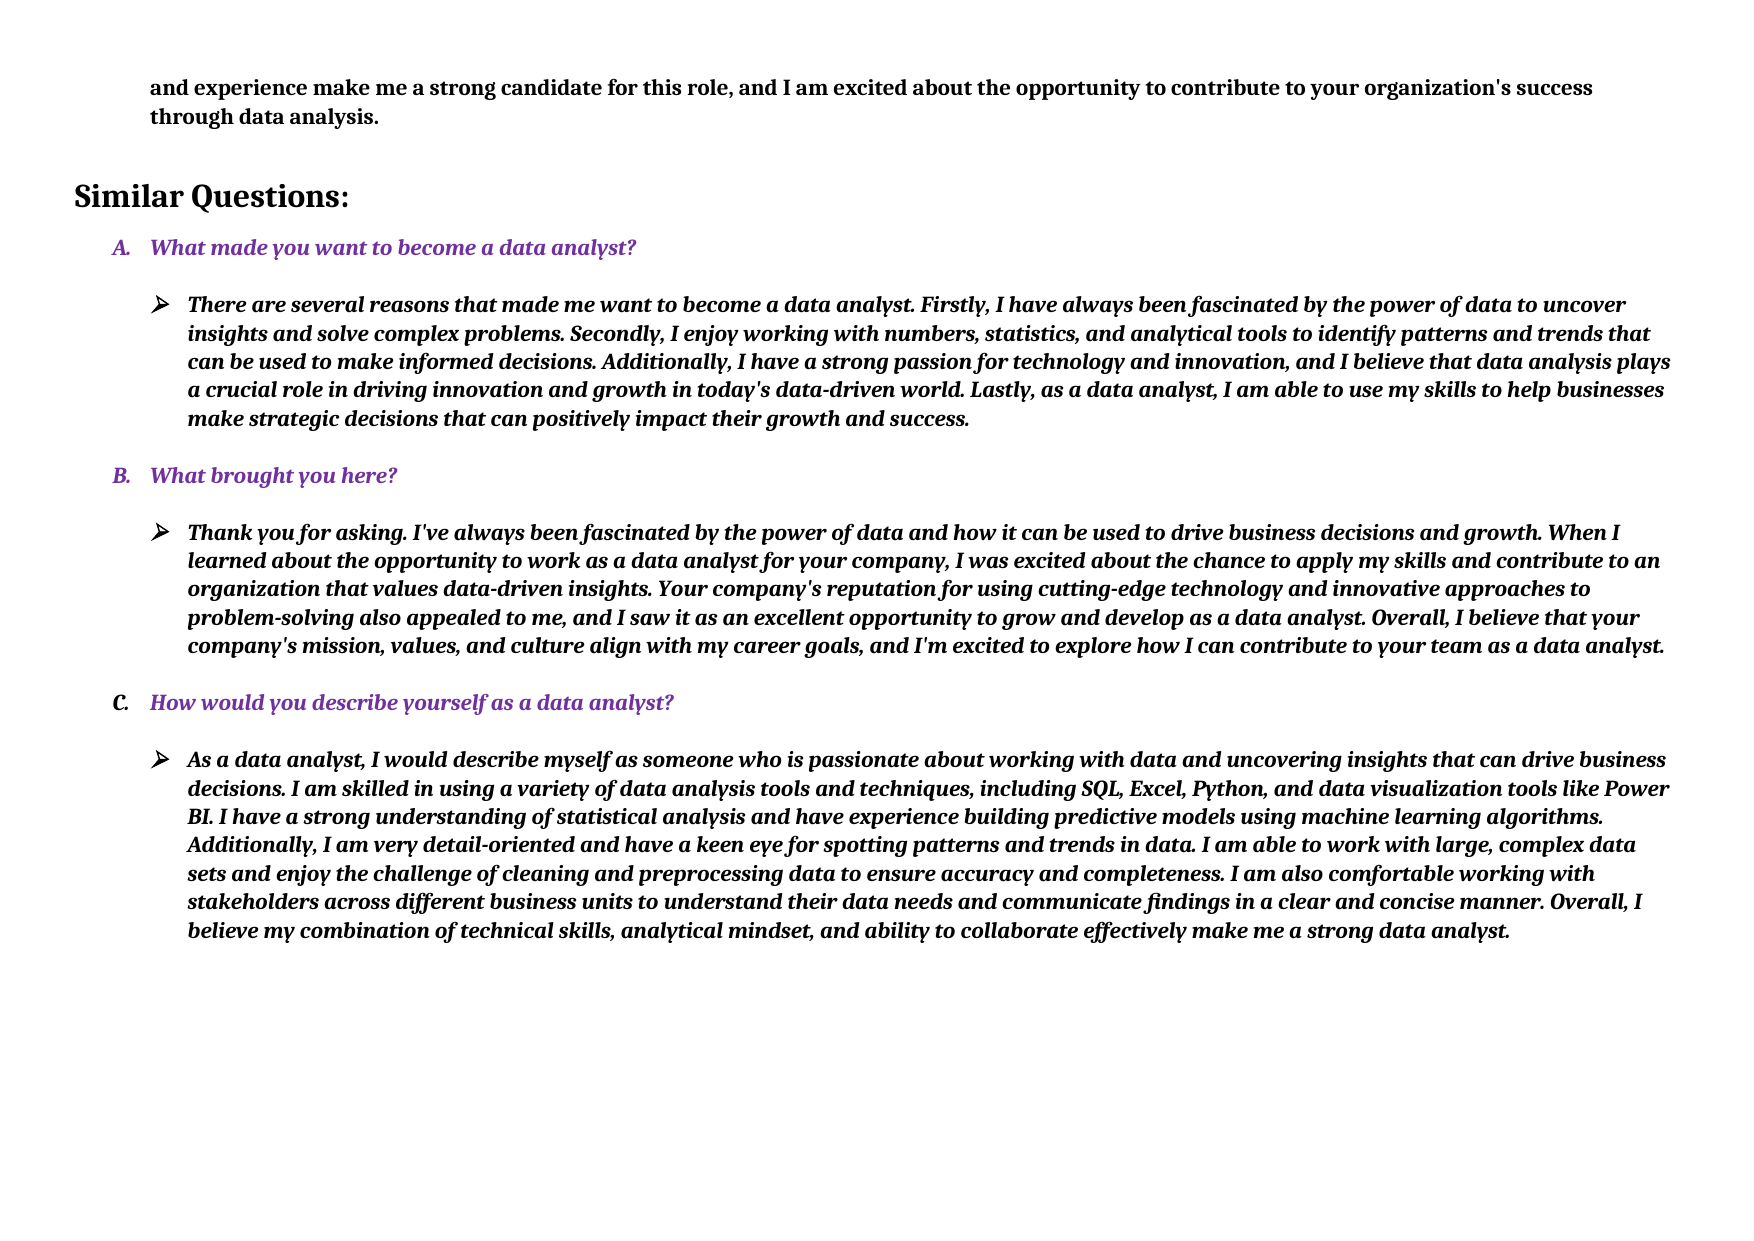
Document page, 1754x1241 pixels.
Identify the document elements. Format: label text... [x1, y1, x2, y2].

list What made you want to become a data analyst? [112, 235, 1679, 261]
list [112, 75, 1679, 130]
list There are several reasons that made me want to become a data analyst. Firstly, I have always been fascinated by the power of data to uncover insights and solve complex problems. Secondly, I enjoy working with numbers, statistics, and analytical tools to identify patterns and trends that can be used to make informed decisions. Additionally, I have a strong passion for technology and innovation, and I believe that data analysis plays a crucial role in driving innovation and growth in today's data-driven world. Lastly, as a data analyst, I am able to use my skills to help businesses make strategic decisions that can positively impact their growth and success. [150, 292, 1679, 432]
list What brought you here? [112, 462, 1679, 489]
list Thank you for asking. I've always been fascinated by the power of data and how it can be used to drive business decisions and growth. When I learned about the opportunity to work as a data analyst for your company, I was excited about the chance to apply my skills and contribute to an organization that values data-driven insights. Your company's reputation for using cutting-edge technology and innovative approaches to problem-solving also appealed to me, and I saw it as an excellent opportunity to grow and develop as a data analyst. Overall, I believe that your company's mission, values, and culture align with my career goals, and I'm excited to explore how I can contribute to your team as a data analyst. [150, 519, 1679, 659]
list How would you describe yourself as a data analyst? [112, 690, 1679, 716]
list As a data analyst, I would describe myself as someone who is passionate about working with data and uncovering insights that can drive business decisions. I am skilled in using a variety of data analysis tools and techniques, including SQL, Excel, Python, and data visualization tools like Power BI. I have a strong understanding of statistical analysis and have experience building predictive models using machine learning algorithms. Additionally, I am very detail-oriented and have a keen eye for spotting patterns and trends in data. I am able to work with large, complex data sets and enjoy the challenge of cleaning and preprocessing data to ensure accuracy and completeness. I am also comfortable working with stakeholders across different business units to understand their data needs and communicate findings in a clear and concise manner. Overall, I believe my combination of technical skills, analytical mindset, and ability to collaborate effectively make me a strong data analyst. [150, 747, 1679, 944]
text Similar Questions: [75, 177, 1679, 215]
